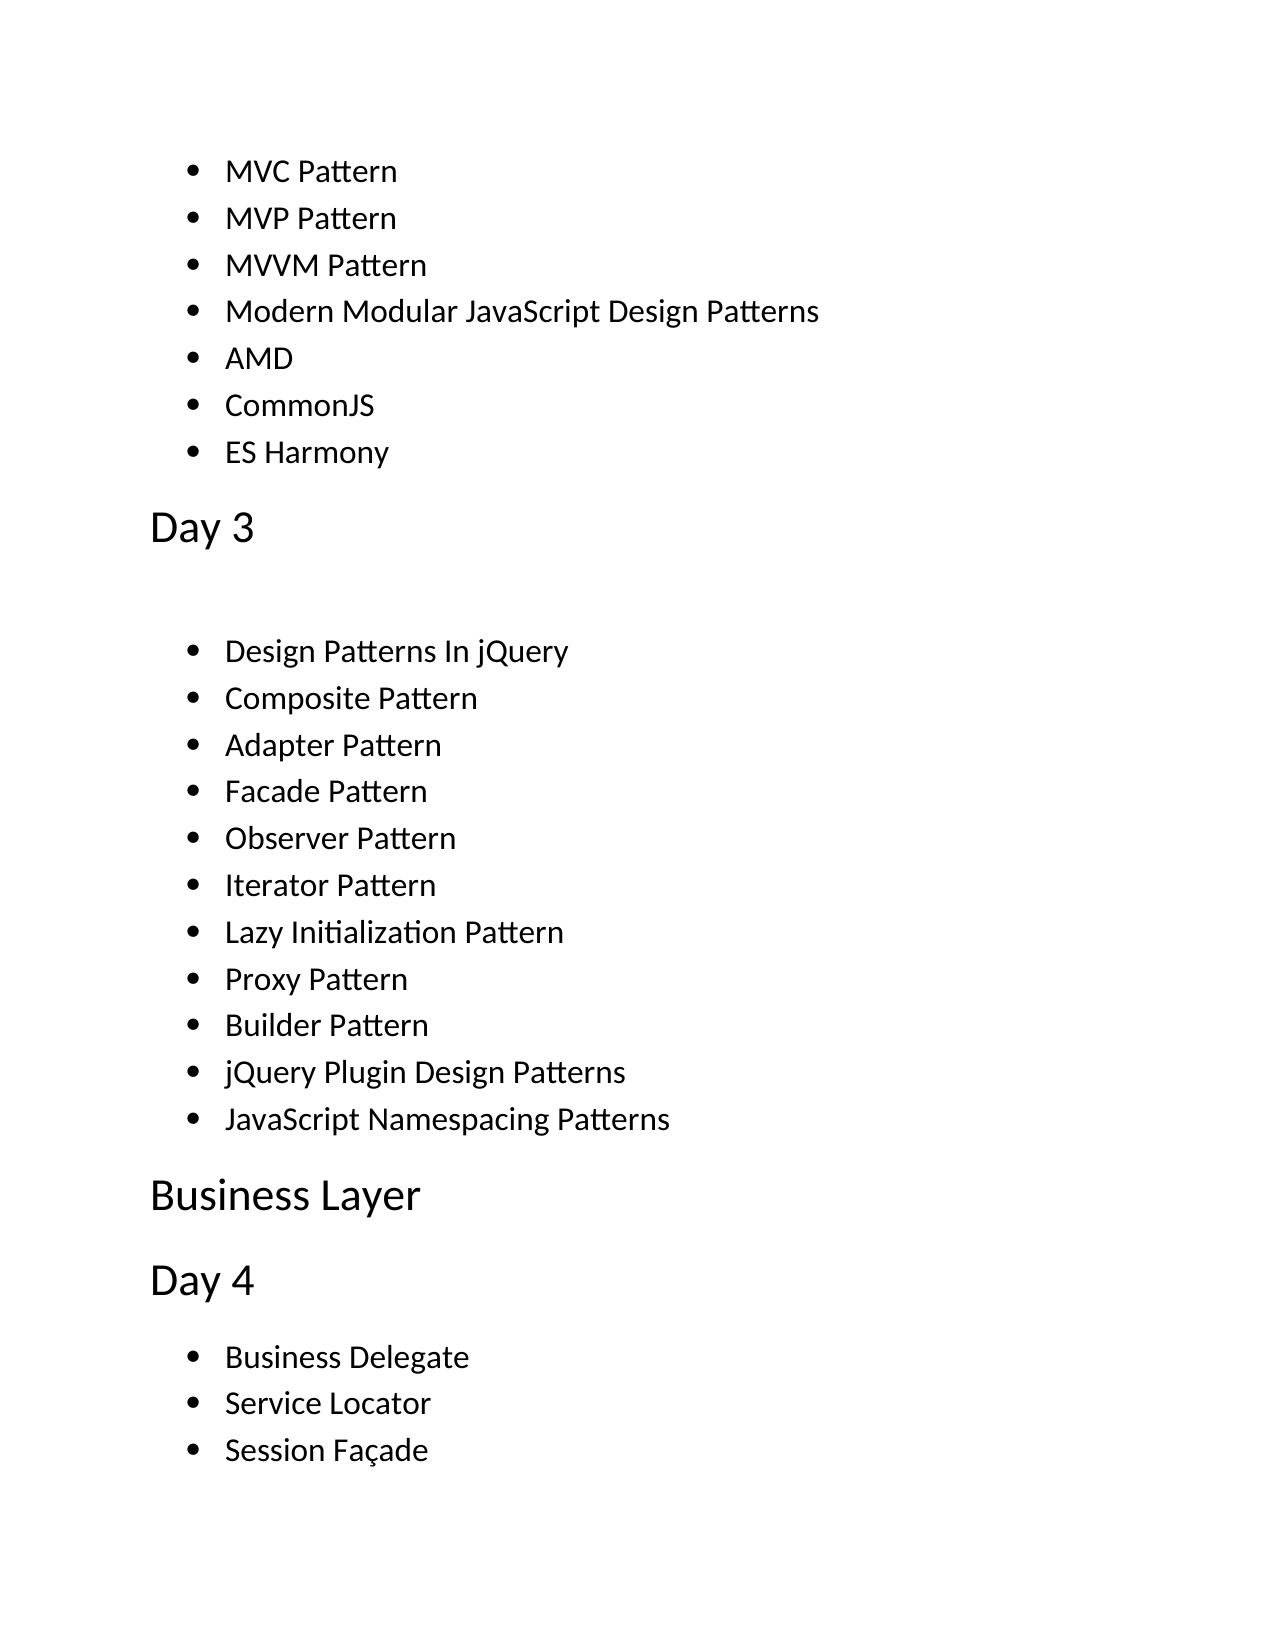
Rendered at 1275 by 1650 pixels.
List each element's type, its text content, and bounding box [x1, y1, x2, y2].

list Service Locator [187, 1382, 1125, 1423]
text Day 4 [150, 1251, 1125, 1306]
list MVVM Pattern [187, 243, 1125, 284]
list Adapter Pattern [187, 724, 1125, 764]
list Business Delegate [187, 1336, 1125, 1376]
text Day 3 [150, 498, 1125, 554]
list Facade Pattern [187, 770, 1125, 811]
list Modern Modular JavaScript Design Patterns [187, 290, 1125, 331]
list AMD [187, 337, 1125, 378]
list ES Harmony [187, 431, 1125, 471]
text Business Layer [150, 1165, 1125, 1221]
list JavaScript Namespacing Patterns [187, 1098, 1125, 1138]
list MVC Pattern [187, 150, 1125, 191]
list MVP Pattern [187, 197, 1125, 237]
list Composite Pattern [187, 677, 1125, 718]
list Proxy Pattern [187, 957, 1125, 998]
list Builder Pattern [187, 1004, 1125, 1045]
list jQuery Plugin Design Patterns [187, 1051, 1125, 1092]
list Design Patterns In jQuery [187, 630, 1125, 671]
list Lazy Initialization Pattern [187, 911, 1125, 951]
list Session Façade [187, 1429, 1125, 1470]
list Iterator Pattern [187, 864, 1125, 905]
list CommonJS [187, 384, 1125, 424]
list Observer Pattern [187, 817, 1125, 858]
